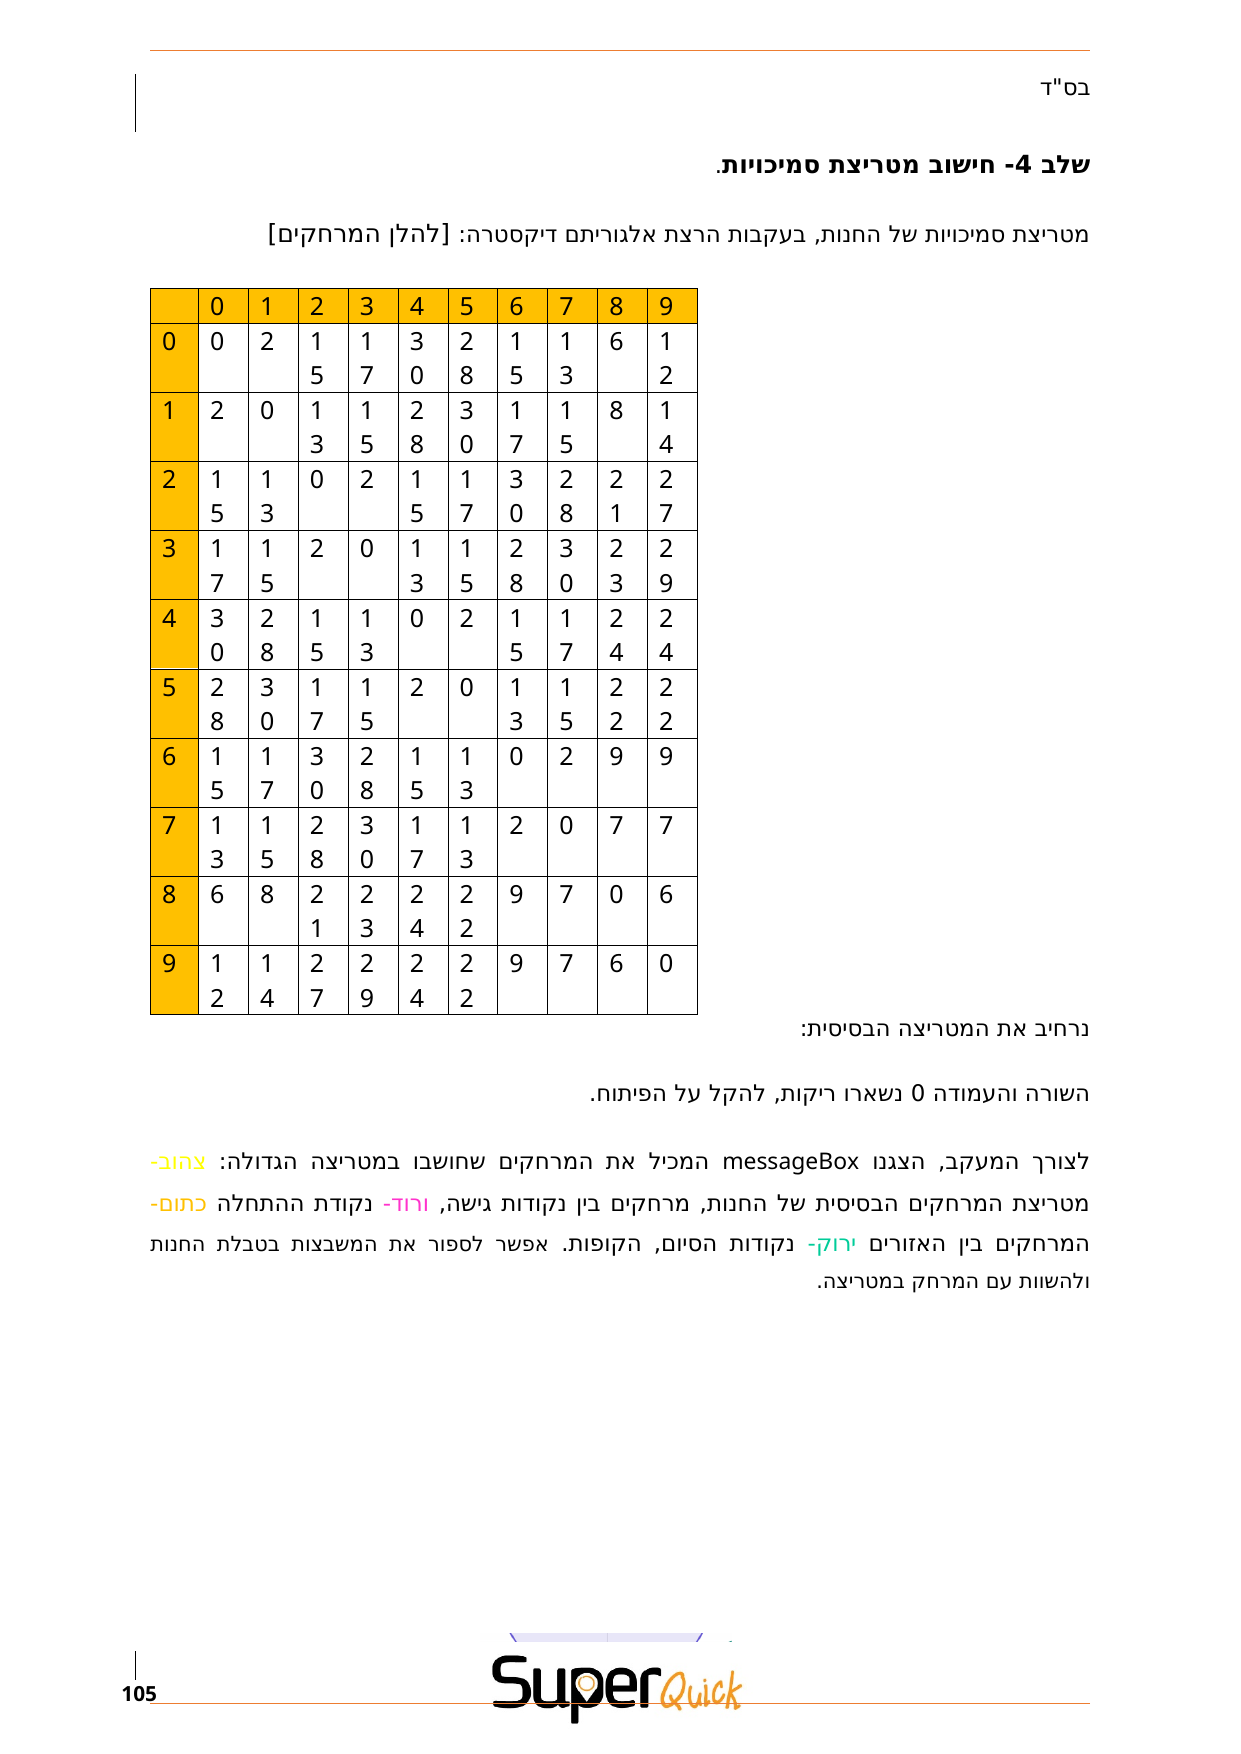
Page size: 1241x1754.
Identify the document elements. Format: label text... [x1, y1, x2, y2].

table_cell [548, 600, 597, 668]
table_header 3 [349, 289, 398, 323]
text השורה והעמודה 0 נשארו ריקות, להקל על הפיתוח. [150, 1080, 1090, 1107]
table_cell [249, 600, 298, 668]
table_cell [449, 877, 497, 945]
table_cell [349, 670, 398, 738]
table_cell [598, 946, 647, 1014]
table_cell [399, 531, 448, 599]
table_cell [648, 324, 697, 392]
table_header 9 [648, 289, 697, 323]
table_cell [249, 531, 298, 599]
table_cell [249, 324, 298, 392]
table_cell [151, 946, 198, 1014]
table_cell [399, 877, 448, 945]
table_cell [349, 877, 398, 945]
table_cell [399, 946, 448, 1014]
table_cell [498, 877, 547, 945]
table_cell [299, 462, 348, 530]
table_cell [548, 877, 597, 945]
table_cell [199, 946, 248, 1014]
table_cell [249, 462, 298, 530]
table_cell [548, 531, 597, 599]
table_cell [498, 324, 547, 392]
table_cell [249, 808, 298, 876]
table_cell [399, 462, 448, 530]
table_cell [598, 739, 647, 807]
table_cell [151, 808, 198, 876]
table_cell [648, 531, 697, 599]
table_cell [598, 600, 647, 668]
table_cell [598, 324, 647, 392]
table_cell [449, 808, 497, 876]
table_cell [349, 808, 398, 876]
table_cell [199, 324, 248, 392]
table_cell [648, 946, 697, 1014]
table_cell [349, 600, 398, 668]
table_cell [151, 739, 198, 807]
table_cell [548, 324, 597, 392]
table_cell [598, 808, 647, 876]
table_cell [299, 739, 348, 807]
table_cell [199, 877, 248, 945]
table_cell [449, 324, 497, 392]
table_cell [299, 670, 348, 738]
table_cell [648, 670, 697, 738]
text נרחיב את המטריצה הבסיסית: [150, 1015, 1090, 1042]
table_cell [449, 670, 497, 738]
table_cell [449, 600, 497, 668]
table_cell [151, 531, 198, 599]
picture [480, 1704, 761, 1732]
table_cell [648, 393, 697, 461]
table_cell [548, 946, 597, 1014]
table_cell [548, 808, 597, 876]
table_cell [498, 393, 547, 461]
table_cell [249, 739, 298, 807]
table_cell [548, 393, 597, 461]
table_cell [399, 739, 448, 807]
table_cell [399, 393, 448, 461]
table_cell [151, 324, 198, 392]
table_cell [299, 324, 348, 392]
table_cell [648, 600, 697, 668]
text לצורך המעקב, הצגנו messageBox המכיל את המרחקים שחושבו במטריצה הגדולה: צהוב- מטריצת המרחקים הבסיסית של החנות, מרחקים בין נקודות גישה, ורוד- נקודת ההתחלה כתום- המרחקים בין האזורים ירוק- נקודות הסיום, הקופות. אפשר לספור את המשבצות בטבלת החנות ולהשוות עם המרחק במטריצה. [150, 1145, 1090, 1293]
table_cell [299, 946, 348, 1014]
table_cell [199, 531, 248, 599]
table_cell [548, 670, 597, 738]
table_header 0 [199, 289, 248, 323]
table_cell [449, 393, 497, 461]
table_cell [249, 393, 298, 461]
table_header 7 [548, 289, 597, 323]
table_header 5 [449, 289, 497, 323]
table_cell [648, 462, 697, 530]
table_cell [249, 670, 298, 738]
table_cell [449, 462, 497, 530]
table_header 6 [498, 289, 547, 323]
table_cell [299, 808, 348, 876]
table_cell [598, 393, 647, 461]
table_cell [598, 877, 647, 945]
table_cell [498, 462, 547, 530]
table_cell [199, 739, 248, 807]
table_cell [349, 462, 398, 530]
picture [480, 1633, 761, 1703]
table_header 2 [299, 289, 348, 323]
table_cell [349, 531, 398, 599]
text שלב 4- חישוב מטריצת סמיכויות. [150, 150, 1090, 179]
table_header 4 [399, 289, 448, 323]
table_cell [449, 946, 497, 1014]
table_header 8 [598, 289, 647, 323]
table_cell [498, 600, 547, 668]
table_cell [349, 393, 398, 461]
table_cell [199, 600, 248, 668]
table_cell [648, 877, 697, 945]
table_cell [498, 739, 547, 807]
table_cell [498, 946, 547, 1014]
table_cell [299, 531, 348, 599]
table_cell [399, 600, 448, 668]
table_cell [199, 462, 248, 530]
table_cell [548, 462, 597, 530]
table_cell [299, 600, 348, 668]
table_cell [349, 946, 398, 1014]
text מטריצת סמיכויות של החנות, בעקבות הרצת אלגוריתם דיקסטרה: [להלן המרחקים] [150, 219, 1090, 248]
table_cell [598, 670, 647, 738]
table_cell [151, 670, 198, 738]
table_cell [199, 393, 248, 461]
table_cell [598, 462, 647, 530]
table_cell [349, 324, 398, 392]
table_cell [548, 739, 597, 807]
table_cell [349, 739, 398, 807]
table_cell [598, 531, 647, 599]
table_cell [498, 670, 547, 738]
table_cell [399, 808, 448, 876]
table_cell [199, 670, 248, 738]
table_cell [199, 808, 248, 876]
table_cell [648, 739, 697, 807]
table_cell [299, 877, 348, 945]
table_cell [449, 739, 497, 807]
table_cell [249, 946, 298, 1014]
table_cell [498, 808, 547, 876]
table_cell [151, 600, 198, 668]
table_header 1 [249, 289, 298, 323]
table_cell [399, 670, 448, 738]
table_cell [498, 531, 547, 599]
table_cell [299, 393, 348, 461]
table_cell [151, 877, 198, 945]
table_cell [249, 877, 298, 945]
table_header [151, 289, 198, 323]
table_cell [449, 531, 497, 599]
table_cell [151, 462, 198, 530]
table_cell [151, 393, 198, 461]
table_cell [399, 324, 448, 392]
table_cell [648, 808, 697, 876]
